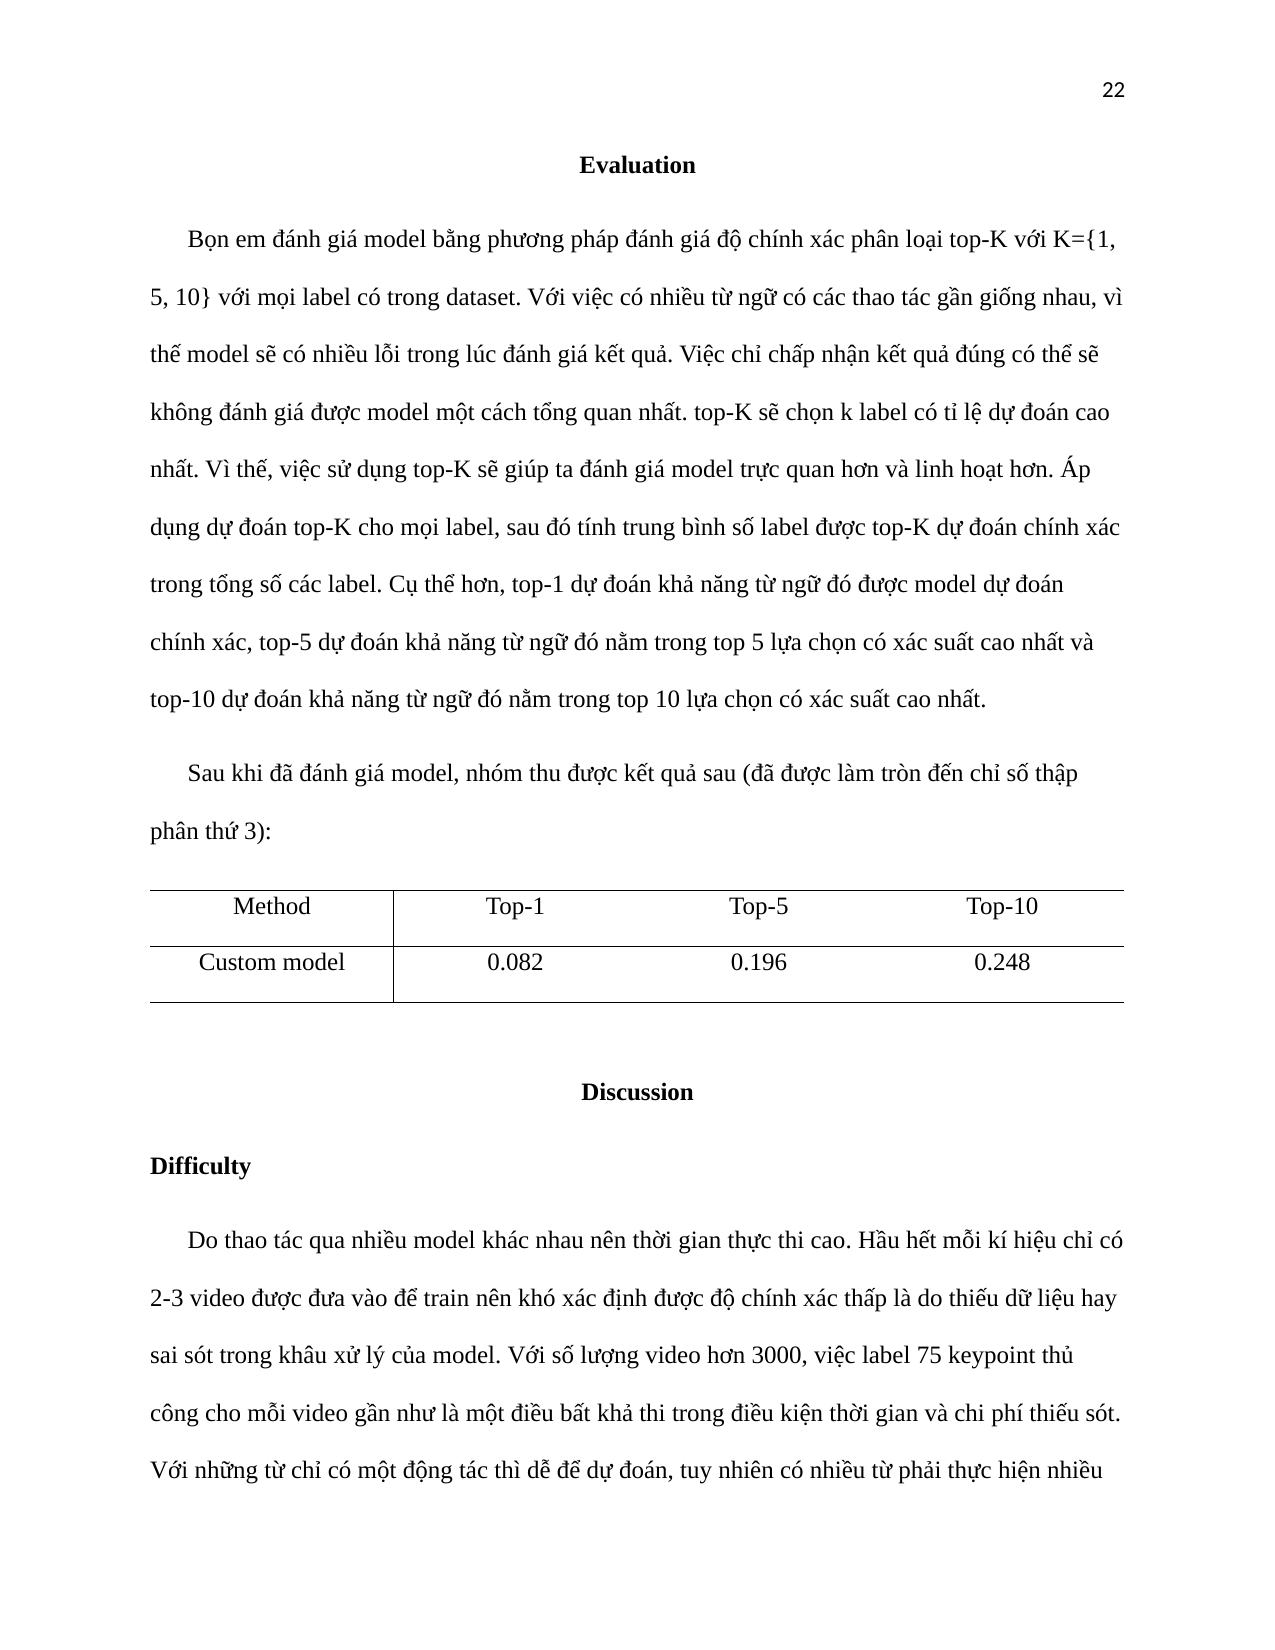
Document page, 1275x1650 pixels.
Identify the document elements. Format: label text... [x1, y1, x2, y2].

table_cell Custom model [150, 947, 393, 1002]
text Bọn em đánh giá model bằng phương pháp đánh giá độ chính xác phân loại top-K với K={1, 5, 10} với mọi label có trong dataset. Với việc có nhiều từ ngữ có các thao tác gần giống nhau, vì thế model sẽ có nhiều lỗi trong lúc đánh giá kết quả. Việc chỉ chấp nhận kết quả đúng có thể sẽ không đánh giá được model một cách tổng quan nhất. top-K sẽ chọn k label có tỉ lệ dự đoán cao nhất. Vì thế, việc sử dụng top-K sẽ giúp ta đánh giá model trực quan hơn và linh hoạt hơn. Áp dụng dự đoán top-K cho mọi label, sau đó tính trung bình số label được top-K dự đoán chính xác trong tổng số các label. Cụ thể hơn, top-1 dự đoán khả năng từ ngữ đó được model dự đoán chính xác, top-5 dự đoán khả năng từ ngữ đó nằm trong top 5 lựa chọn có xác suất cao nhất và top-10 dự đoán khả năng từ ngữ đó nằm trong top 10 lựa chọn có xác suất cao nhất. [150, 224, 1125, 713]
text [150, 1226, 1125, 1484]
table_cell 0.082 [394, 947, 637, 1002]
table_cell 0.248 [880, 947, 1124, 1002]
table_header Top-5 [637, 891, 880, 946]
table_header Method [150, 891, 393, 946]
text Discussion [150, 1077, 1125, 1106]
table_header Top-10 [880, 891, 1124, 946]
text Sau khi đã đánh giá model, nhóm thu được kết quả sau (đã được làm tròn đến chỉ số thập phân thứ 3): [150, 758, 1125, 844]
table_cell 0.196 [637, 947, 880, 1002]
table_header Top-1 [394, 891, 637, 946]
text Evaluation [150, 150, 1125, 179]
text Difficulty [150, 1151, 1125, 1180]
